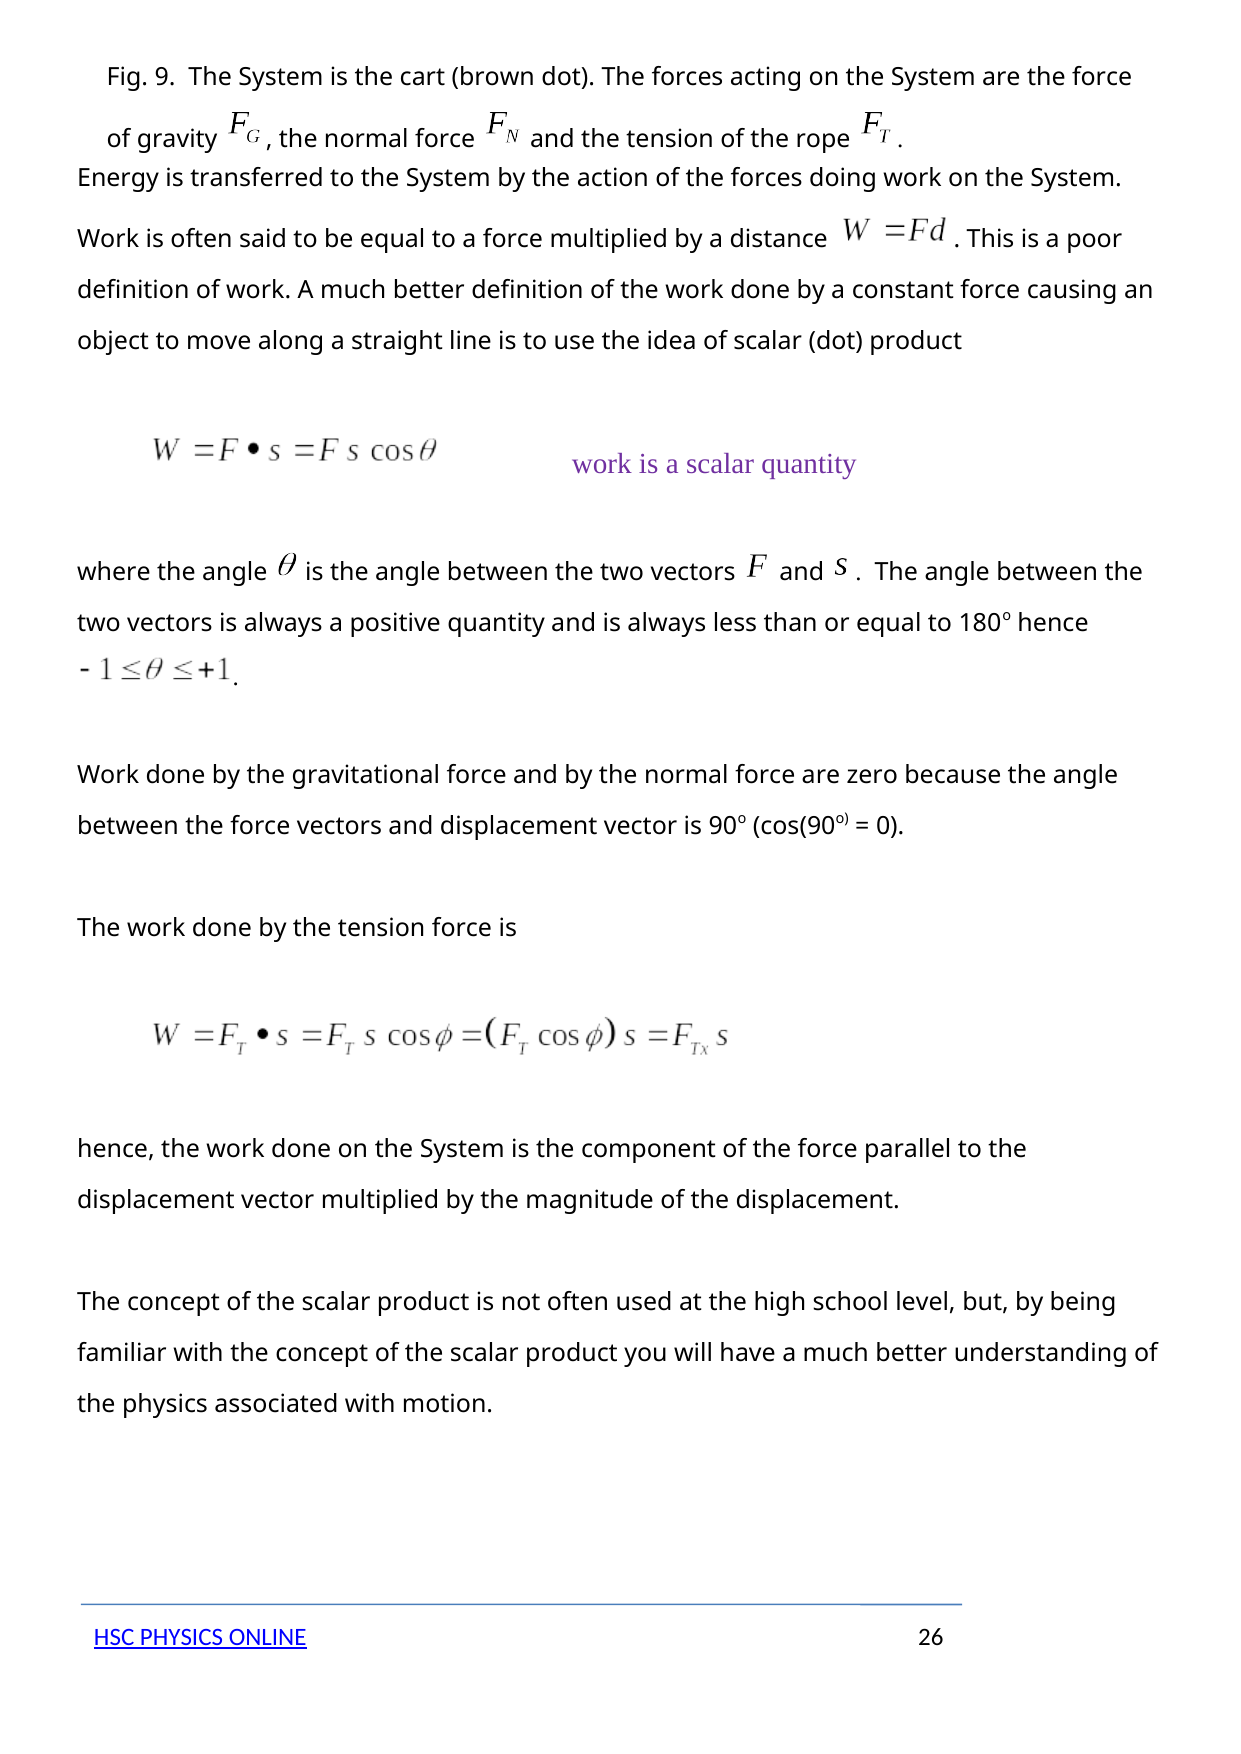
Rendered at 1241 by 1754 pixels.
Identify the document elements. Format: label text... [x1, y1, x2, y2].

text where the angle is the angle between the two vectors and . The angle between the two vectors is always a positive quantity and is always less than or equal to 180o hence . [77, 541, 1163, 691]
text The work done by the tension force is [77, 909, 1163, 943]
text work is a scalar quantity [77, 424, 1163, 480]
text Fig. 9. The System is the cart (brown dot). The forces acting on the System are the force of gravity , the normal force and the tension of the rope . [106, 59, 1134, 155]
text Work done by the gravitational force and by the normal force are zero because the angle between the force vectors and displacement vector is 90o (cos(90o) = 0). [77, 756, 1163, 841]
text The concept of the scalar product is not often used at the high school level, but, by being familiar with the concept of the scalar product you will have a much better understanding of the physics associated with motion. [77, 1284, 1163, 1420]
text hence, the work done on the System is the component of the force parallel to the displacement vector multiplied by the magnitude of the displacement. [77, 1131, 1163, 1216]
text Energy is transferred to the System by the action of the forces doing work on the System. Work is often said to be equal to a force multiplied by a distance . This is a poor definition of work. A much better definition of the work done by a constant force causing an object to move along a straight line is to use the idea of scalar (dot) product [77, 160, 1163, 356]
